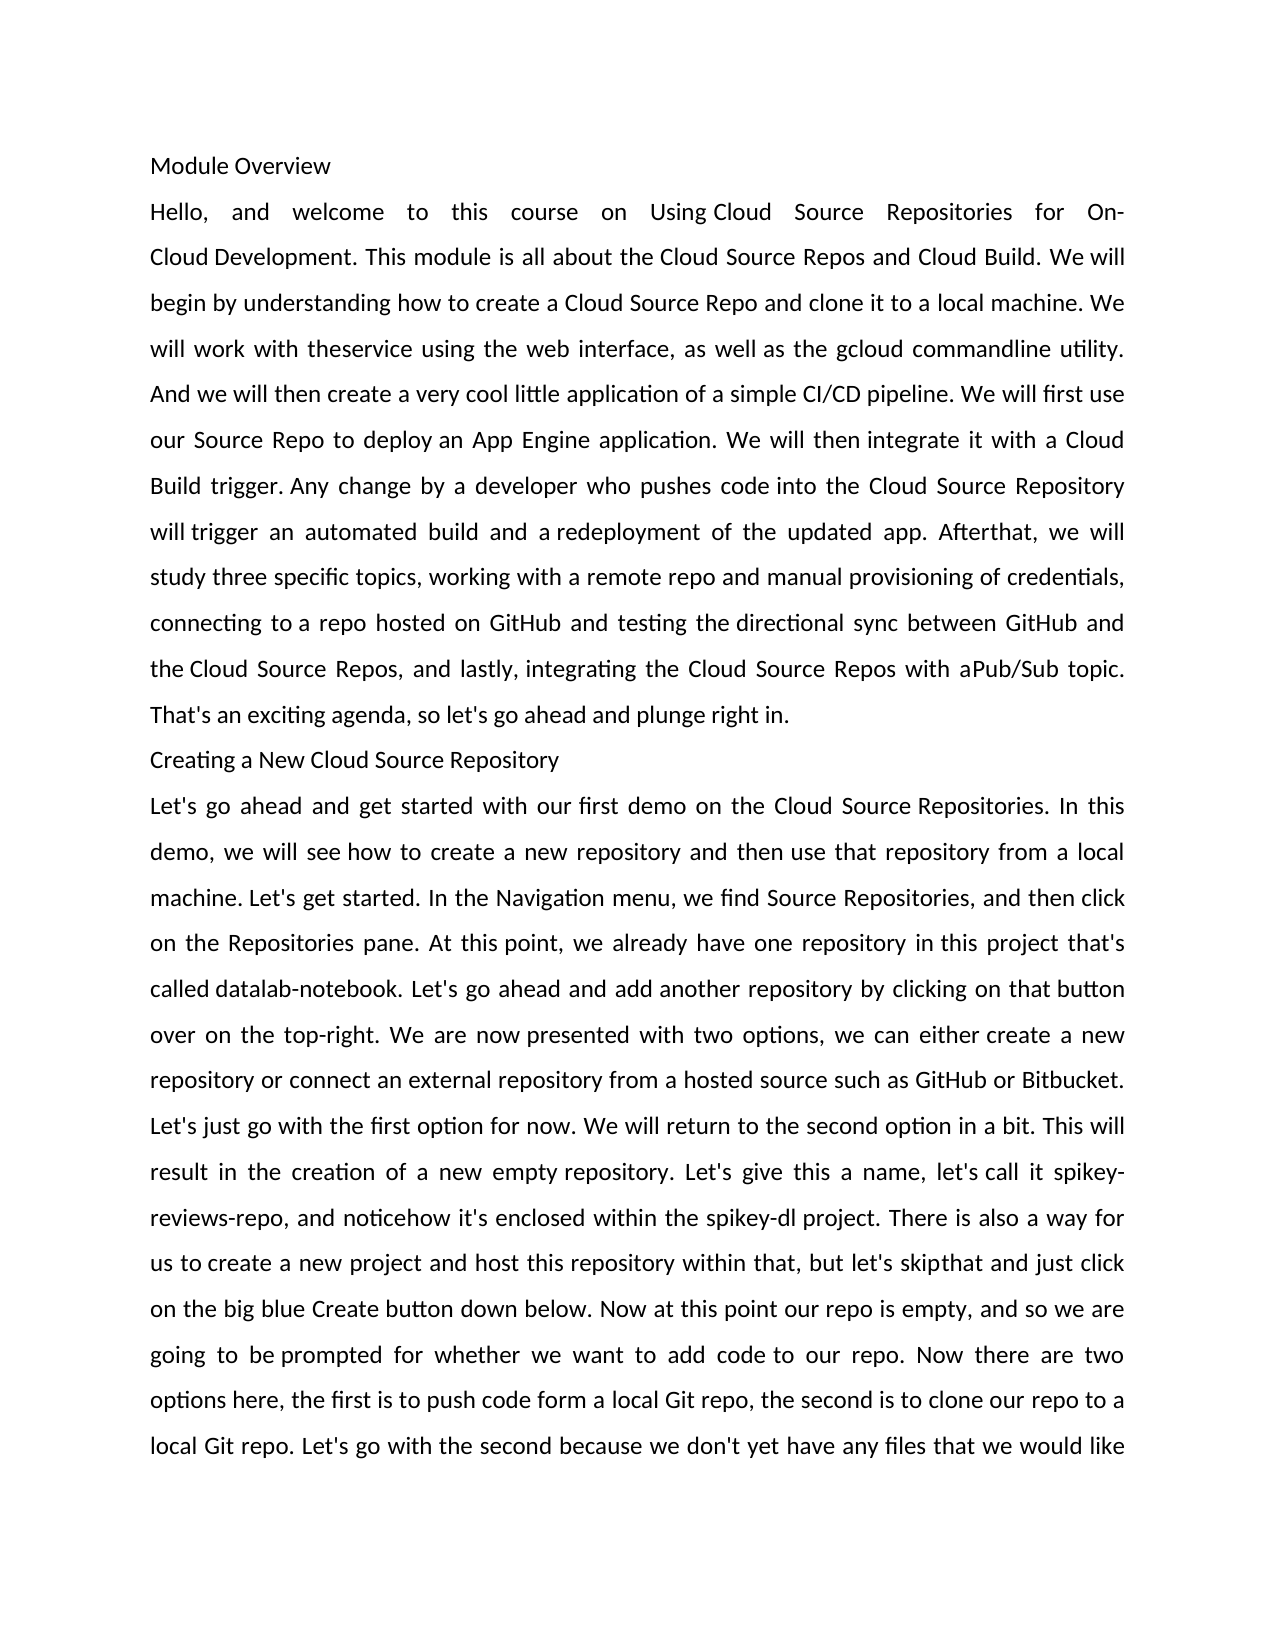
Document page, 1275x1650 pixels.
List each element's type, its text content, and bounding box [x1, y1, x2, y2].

text Hello, and welcome to this course on Using Cloud Source Repositories for On-Cloud Development. This module is all about the Cloud Source Repos and Cloud Build. We will begin by understanding how to create a Cloud Source Repo and clone it to a local machine. We will work with theservice using the web interface, as well as the gcloud commandline utility. And we will then create a very cool little application of a simple CI/CD pipeline. We will first use our Source Repo to deploy an App Engine application. We will then integrate it with a Cloud Build trigger. Any change by a developer who pushes code into the Cloud Source Repository will trigger an automated build and a redeployment of the updated app. Afterthat, we will study three specific topics, working with a remote repo and manual provisioning of credentials, connecting to a repo hosted on GitHub and testing the directional sync between GitHub and the Cloud Source Repos, and lastly, integrating the Cloud Source Repos with aPub/Sub topic. That's an exciting agenda, so let's go ahead and plunge right in. [150, 196, 1125, 729]
text Module Overview [150, 150, 1125, 181]
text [150, 790, 1125, 1461]
text Creating a New Cloud Source Repository [150, 744, 1125, 775]
